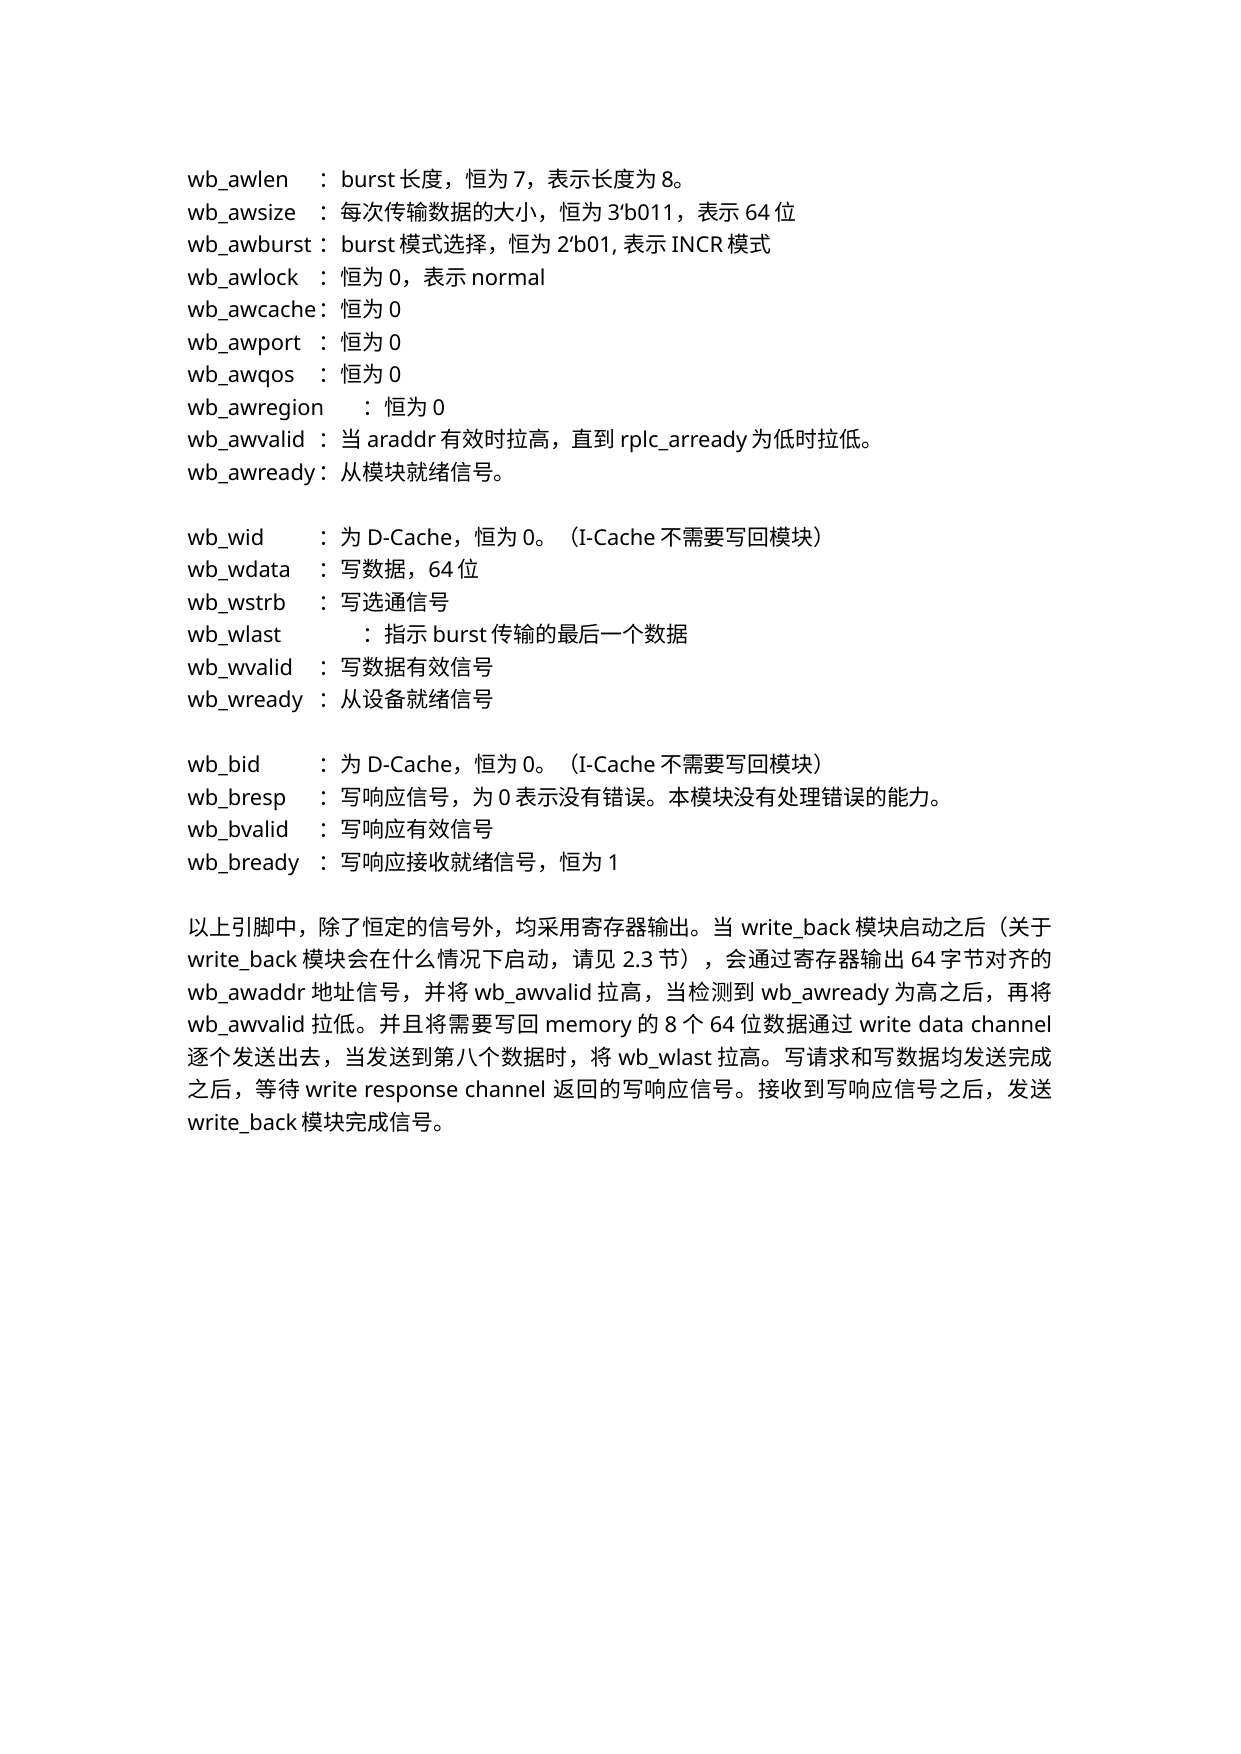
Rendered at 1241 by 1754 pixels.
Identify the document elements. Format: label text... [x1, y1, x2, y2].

text wb_awvalid ：当araddr有效时拉高，直到rplc_arready为低时拉低。 [187, 422, 1053, 454]
text wb_bresp ：写响应信号，为0表示没有错误。本模块没有处理错误的能力。 [187, 779, 1053, 812]
text wb_awcache ：恒为0 [187, 292, 1053, 324]
text wb_wlast ：指示burst传输的最后一个数据 [187, 617, 1053, 649]
text wb_bid ：为D-Cache，恒为0。（I-Cache不需要写回模块） [187, 747, 1053, 779]
text wb_bvalid ：写响应有效信号 [187, 812, 1053, 844]
text wb_awregion ：恒为0 [187, 389, 1053, 422]
text wb_awburst ：burst模式选择，恒为2‘b01, 表示INCR模式 [187, 227, 1053, 259]
text wb_awlen ：burst长度，恒为7，表示长度为8。 [187, 162, 1053, 194]
text wb_wstrb ：写选通信号 [187, 584, 1053, 617]
text 以上引脚中，除了恒定的信号外，均采用寄存器输出。当write_back模块启动之后（关于write_back模块会在什么情况下启动，请见2.3节），会通过寄存器输出64字节对齐的wb_awaddr地址信号，并将wb_awvalid拉高，当检测到wb_awready为高之后，再将wb_awvalid拉低。并且将需要写回memory的8个64位数据通过write data channel逐个发送出去，当发送到第八个数据时，将wb_wlast拉高。写请求和写数据均发送完成之后，等待write response channel 返回的写响应信号。接收到写响应信号之后，发送write_back模块完成信号。 [187, 909, 1053, 1137]
text wb_awqos ：恒为0 [187, 357, 1053, 389]
text wb_awready ：从模块就绪信号。 [187, 454, 1053, 487]
text wb_bready ：写响应接收就绪信号，恒为1 [187, 844, 1053, 877]
text wb_wvalid ：写数据有效信号 [187, 649, 1053, 682]
text wb_wready ：从设备就绪信号 [187, 682, 1053, 714]
text wb_wdata ：写数据，64位 [187, 552, 1053, 584]
text wb_wid ：为D-Cache，恒为0。（I-Cache不需要写回模块） [187, 519, 1053, 552]
text wb_awsize ：每次传输数据的大小，恒为3‘b011，表示64位 [187, 194, 1053, 227]
text wb_awlock ：恒为0，表示normal [187, 259, 1053, 292]
text wb_awport ：恒为0 [187, 324, 1053, 357]
